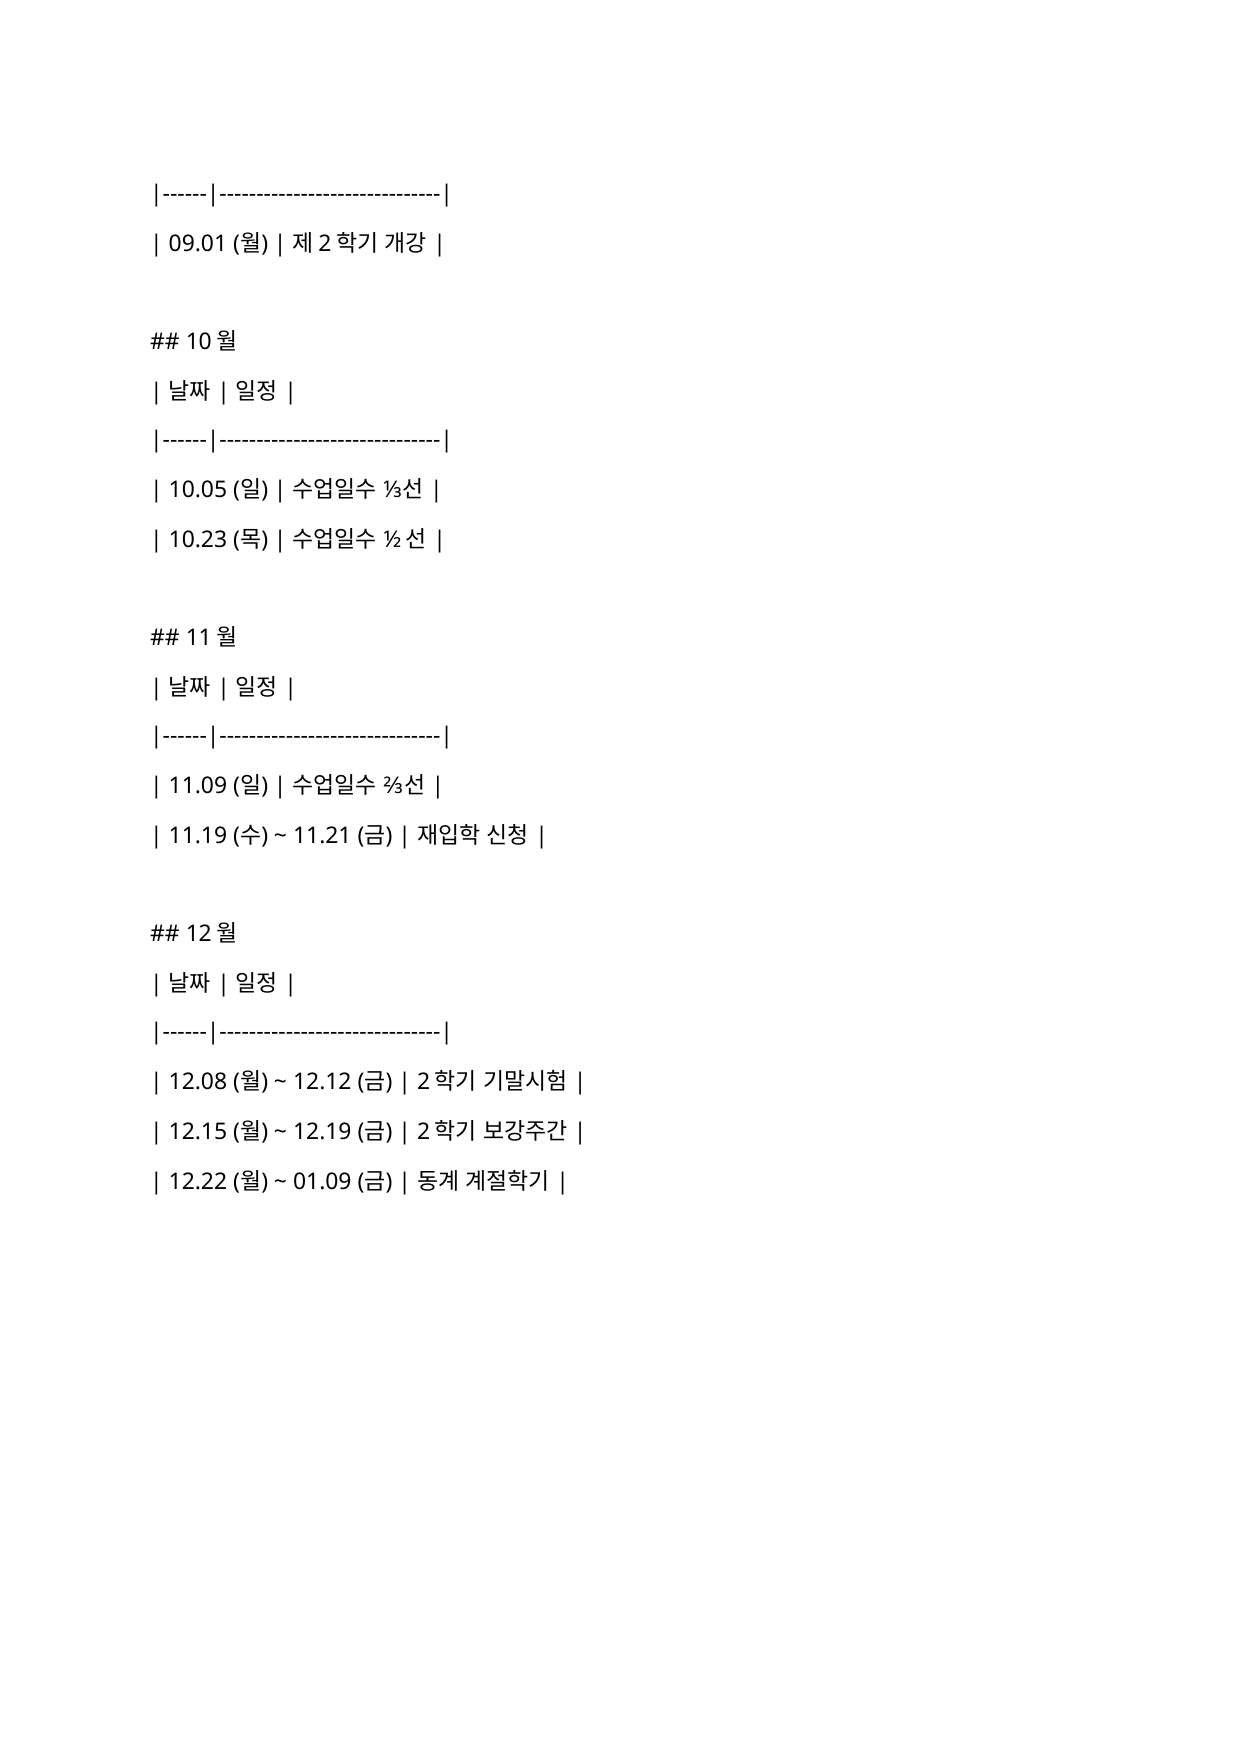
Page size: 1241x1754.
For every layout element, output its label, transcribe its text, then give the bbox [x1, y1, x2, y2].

text | 10.05 (일) | 수업일수 ⅓선 | [150, 471, 1090, 504]
text | 09.01 (월) | 제2학기 개강 | [150, 225, 1090, 258]
text |------|------------------------------| [150, 1015, 1090, 1046]
text | 12.22 (월) ~ 01.09 (금) | 동계 계절학기 | [150, 1163, 1090, 1196]
text | 12.08 (월) ~ 12.12 (금) | 2학기 기말시험 | [150, 1063, 1090, 1096]
text ## 11월 [150, 619, 1090, 652]
text | 날짜 | 일정 | [150, 373, 1090, 406]
text | 11.09 (일) | 수업일수 ⅔선 | [150, 767, 1090, 800]
text | 11.19 (수) ~ 11.21 (금) | 재입학 신청 | [150, 817, 1090, 850]
text ## 12월 [150, 915, 1090, 948]
text | 12.15 (월) ~ 12.19 (금) | 2학기 보강주간 | [150, 1113, 1090, 1146]
text | 10.23 (목) | 수업일수 ½선 | [150, 521, 1090, 554]
text |------|------------------------------| [150, 423, 1090, 454]
text | 날짜 | 일정 | [150, 965, 1090, 998]
text |------|------------------------------| [150, 719, 1090, 750]
text | 날짜 | 일정 | [150, 669, 1090, 702]
text ## 10월 [150, 323, 1090, 356]
text |------|------------------------------| [150, 177, 1090, 208]
